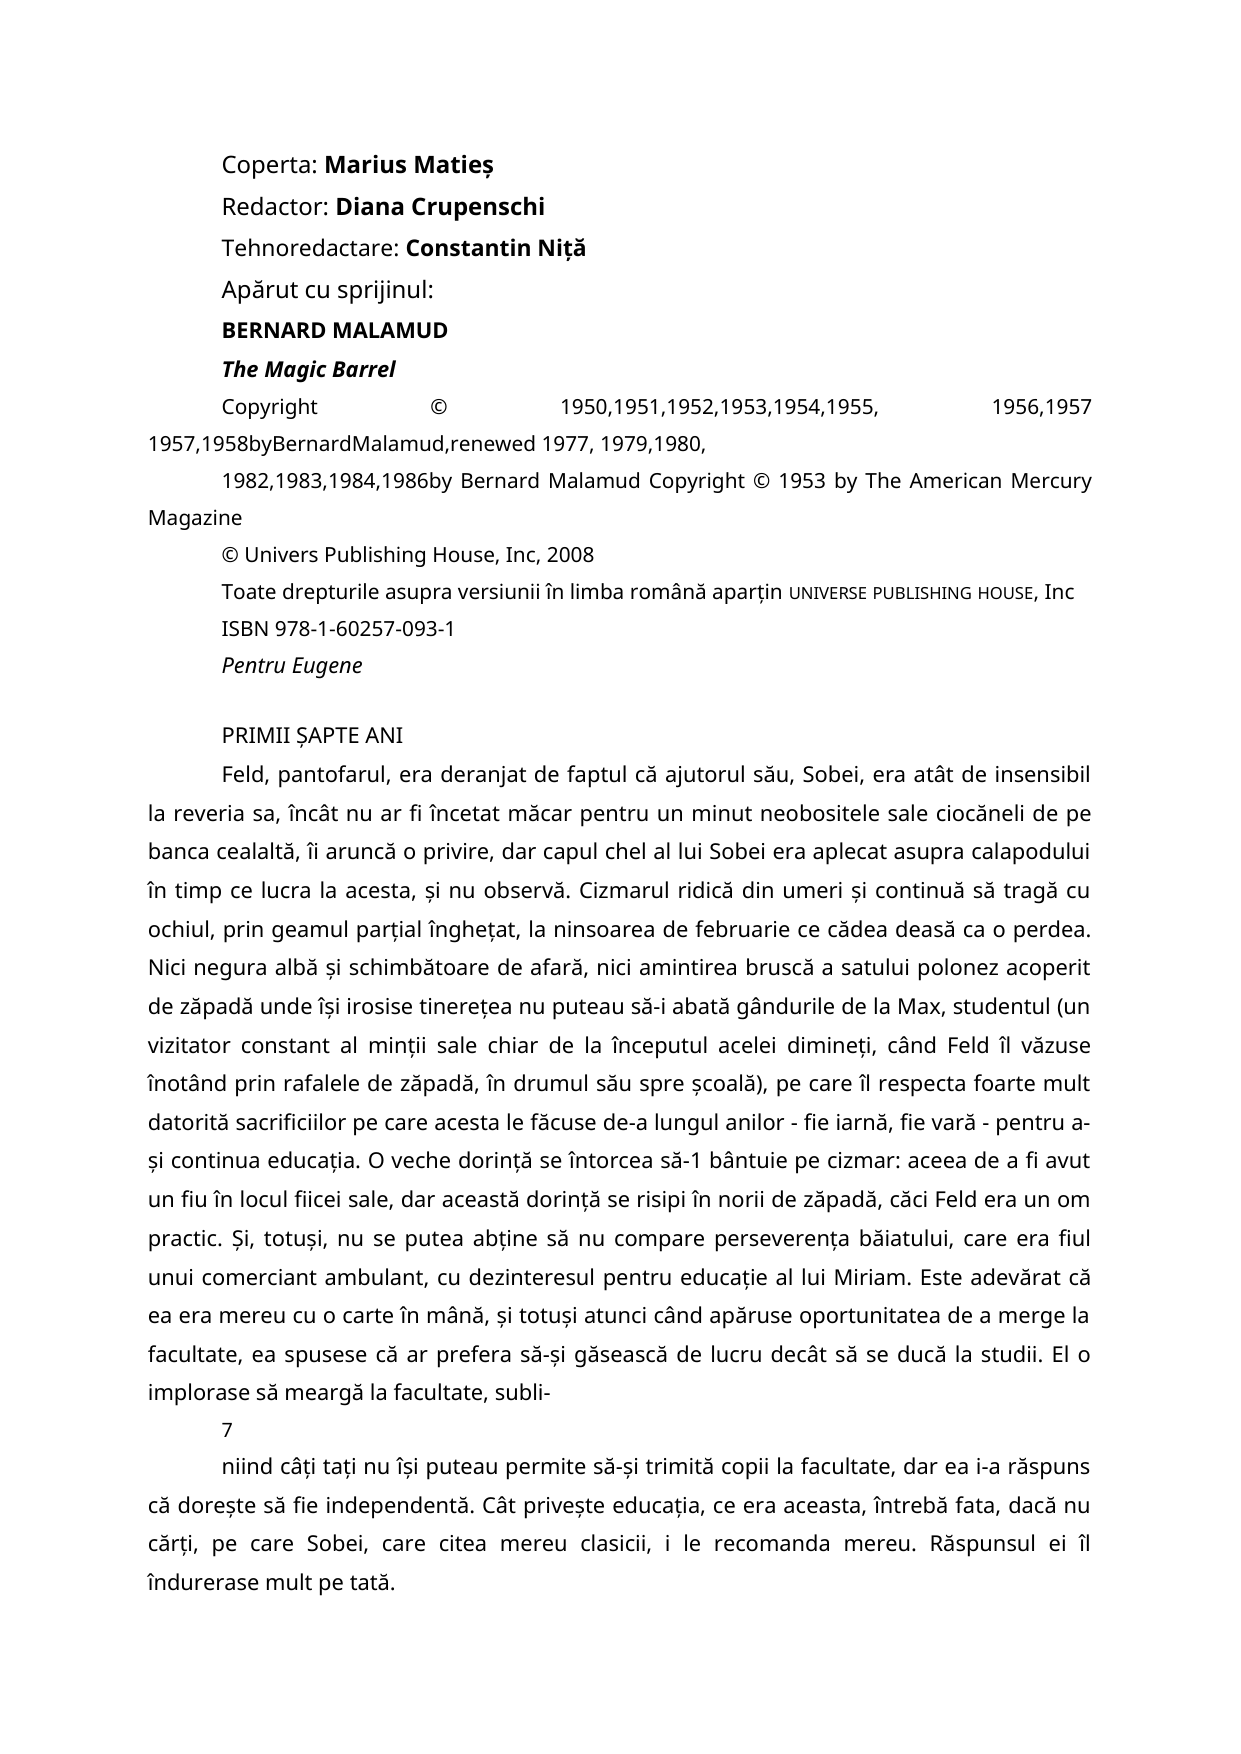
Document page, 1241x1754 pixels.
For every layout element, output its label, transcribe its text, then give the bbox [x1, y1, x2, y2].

text Coperta: Marius Matieş [148, 148, 1093, 180]
text ISBN 978-1-60257-093-1 [148, 614, 1093, 642]
text Copyright © 1950,1951,1952,1953,1954,1955, 1956,1957 1957,1958byBernardMalamud,renewed 1977, 1979,1980, [148, 392, 1093, 458]
text BERNARD MALAMUD [148, 315, 1093, 345]
text Tehnoredactare: Constantin Niţă [148, 232, 1093, 263]
text Toate drepturile asupra versiunii în limba română aparţin universe publishing house, Inc [148, 577, 1093, 605]
text PRIMII ŞAPTE ANI [148, 720, 1093, 750]
text Apărut cu sprijinul: [148, 273, 1093, 305]
text 7 [148, 1416, 1093, 1443]
text Redactor: Diana Crupenschi [148, 190, 1093, 222]
text Pentru Eugene [148, 651, 1093, 680]
text The Magic Barrel [148, 354, 1093, 383]
text 1982,1983,1984,1986by Bernard Malamud Copyright © 1953 by The American Mercury Magazine [148, 466, 1093, 531]
text niind câţi taţi nu îşi puteau permite să-şi trimită copii la facultate, dar ea i-a răspuns că doreşte să fie independentă. Cât priveşte educaţia, ce era aceasta, întrebă fata, dacă nu cărţi, pe care Sobei, care citea mereu clasicii, i le recomanda mereu. Răspunsul ei îl îndurerase mult pe tată. [148, 1451, 1093, 1597]
text © Univers Publishing House, Inc, 2008 [148, 540, 1093, 568]
text Feld, pantofarul, era deranjat de faptul că ajutorul său, Sobei, era atât de insensibil la reveria sa, încât nu ar fi încetat măcar pentru un minut neobositele sale ciocăneli de pe banca cealaltă, îi aruncă o privire, dar capul chel al lui Sobei era aplecat asupra calapodului în timp ce lucra la acesta, şi nu observă. Cizmarul ridică din umeri şi continuă să tragă cu ochiul, prin geamul parţial îngheţat, la ninsoarea de februarie ce cădea deasă ca o perdea. Nici negura albă şi schimbătoare de afară, nici amintirea bruscă a satului polonez acoperit de zăpadă unde îşi irosise tinereţea nu puteau să-i abată gândurile de la Max, studentul (un vizitator constant al minţii sale chiar de la începutul acelei dimineţi, când Feld îl văzuse înotând prin rafalele de zăpadă, în drumul său spre şcoală), pe care îl respecta foarte mult datorită sacrificiilor pe care acesta le făcuse de-a lungul anilor - fie iarnă, fie vară - pentru a-şi continua educaţia. O veche dorinţă se întorcea să-1 bântuie pe cizmar: aceea de a fi avut un fiu în locul fiicei sale, dar această dorinţă se risipi în norii de zăpadă, căci Feld era un om practic. Şi, totuşi, nu se putea abţine să nu compare perseverenţa băiatului, care era fiul unui comerciant ambulant, cu dezinteresul pentru educaţie al lui Miriam. Este adevărat că ea era mereu cu o carte în mână, şi totuşi atunci când apăruse oportunitatea de a merge la facultate, ea spusese că ar prefera să-şi găsească de lucru decât să se ducă la studii. El o implorase să meargă la facultate, subli- [148, 759, 1093, 1407]
